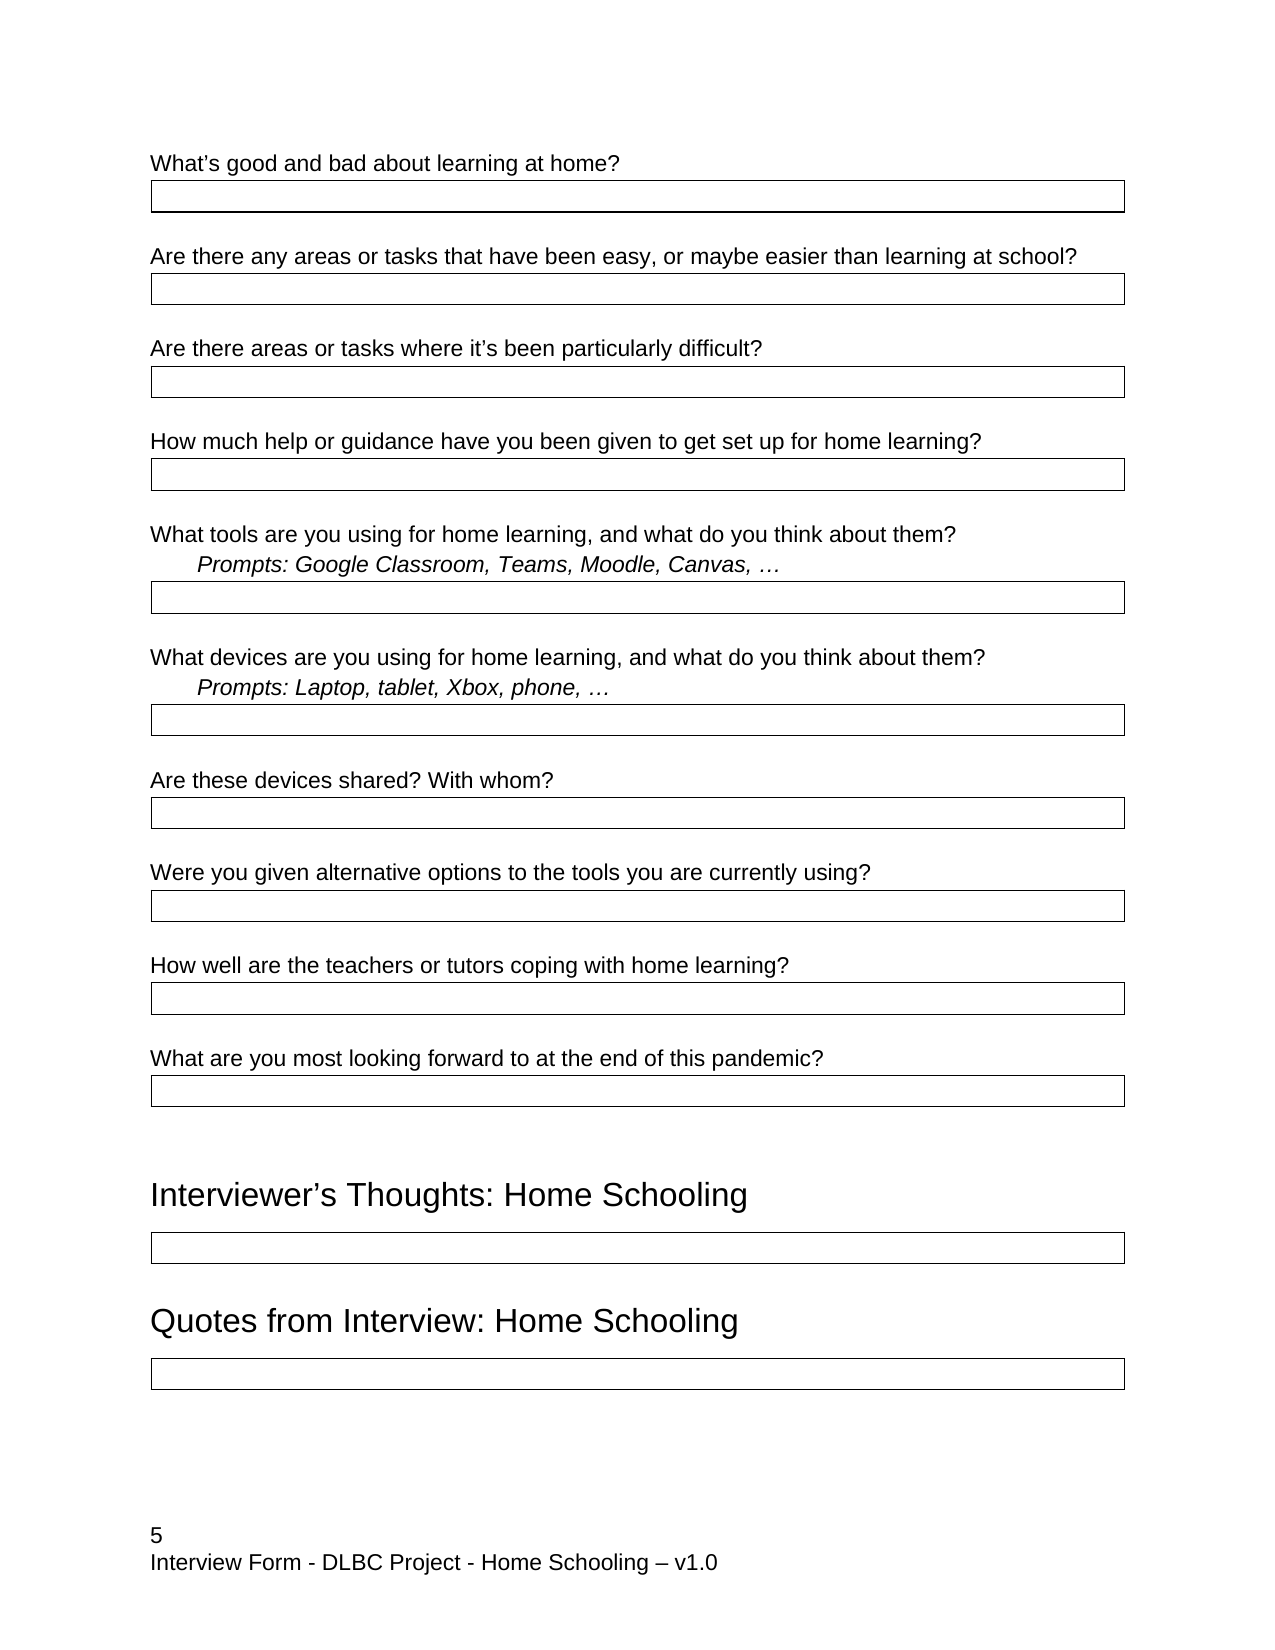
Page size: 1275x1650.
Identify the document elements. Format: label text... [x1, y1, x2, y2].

subtitle Quotes from Interview: Home Schooling [150, 1301, 1125, 1340]
text What devices are you using for home learning, and what do you think about them? [150, 644, 1125, 670]
subtitle Interviewer’s Thoughts: Home Schooling [150, 1175, 1125, 1213]
table_header [152, 891, 1124, 921]
text Are these devices shared? With whom? [150, 767, 1125, 793]
text What are you most looking forward to at the end of this pandemic? [150, 1045, 1125, 1071]
text What tools are you using for home learning, and what do you think about them? [150, 521, 1125, 547]
text What’s good and bad about learning at home? [150, 150, 1125, 176]
text Are there any areas or tasks that have been easy, or maybe easier than learning at school? [150, 243, 1125, 269]
table_header [152, 274, 1124, 304]
table_header [152, 367, 1124, 397]
text How much help or guidance have you been given to get set up for home learning? [150, 428, 1125, 454]
text Were you given alternative options to the tools you are currently using? [150, 859, 1125, 886]
table_header [152, 582, 1124, 612]
table_header [152, 705, 1124, 735]
table_header [152, 181, 1124, 211]
table_header [152, 1076, 1124, 1106]
text Are there areas or tasks where it’s been particularly difficult? [150, 335, 1125, 362]
table_header [152, 1359, 1124, 1389]
table_header [152, 798, 1124, 828]
table_header [152, 983, 1124, 1013]
table_header [152, 1233, 1124, 1263]
text How well are the teachers or tutors coping with home learning? [150, 952, 1125, 978]
table_header [152, 459, 1124, 489]
text Prompts: Laptop, tablet, Xbox, phone, … [197, 674, 1125, 700]
text Prompts: Google Classroom, Teams, Moodle, Canvas, … [197, 551, 1125, 577]
